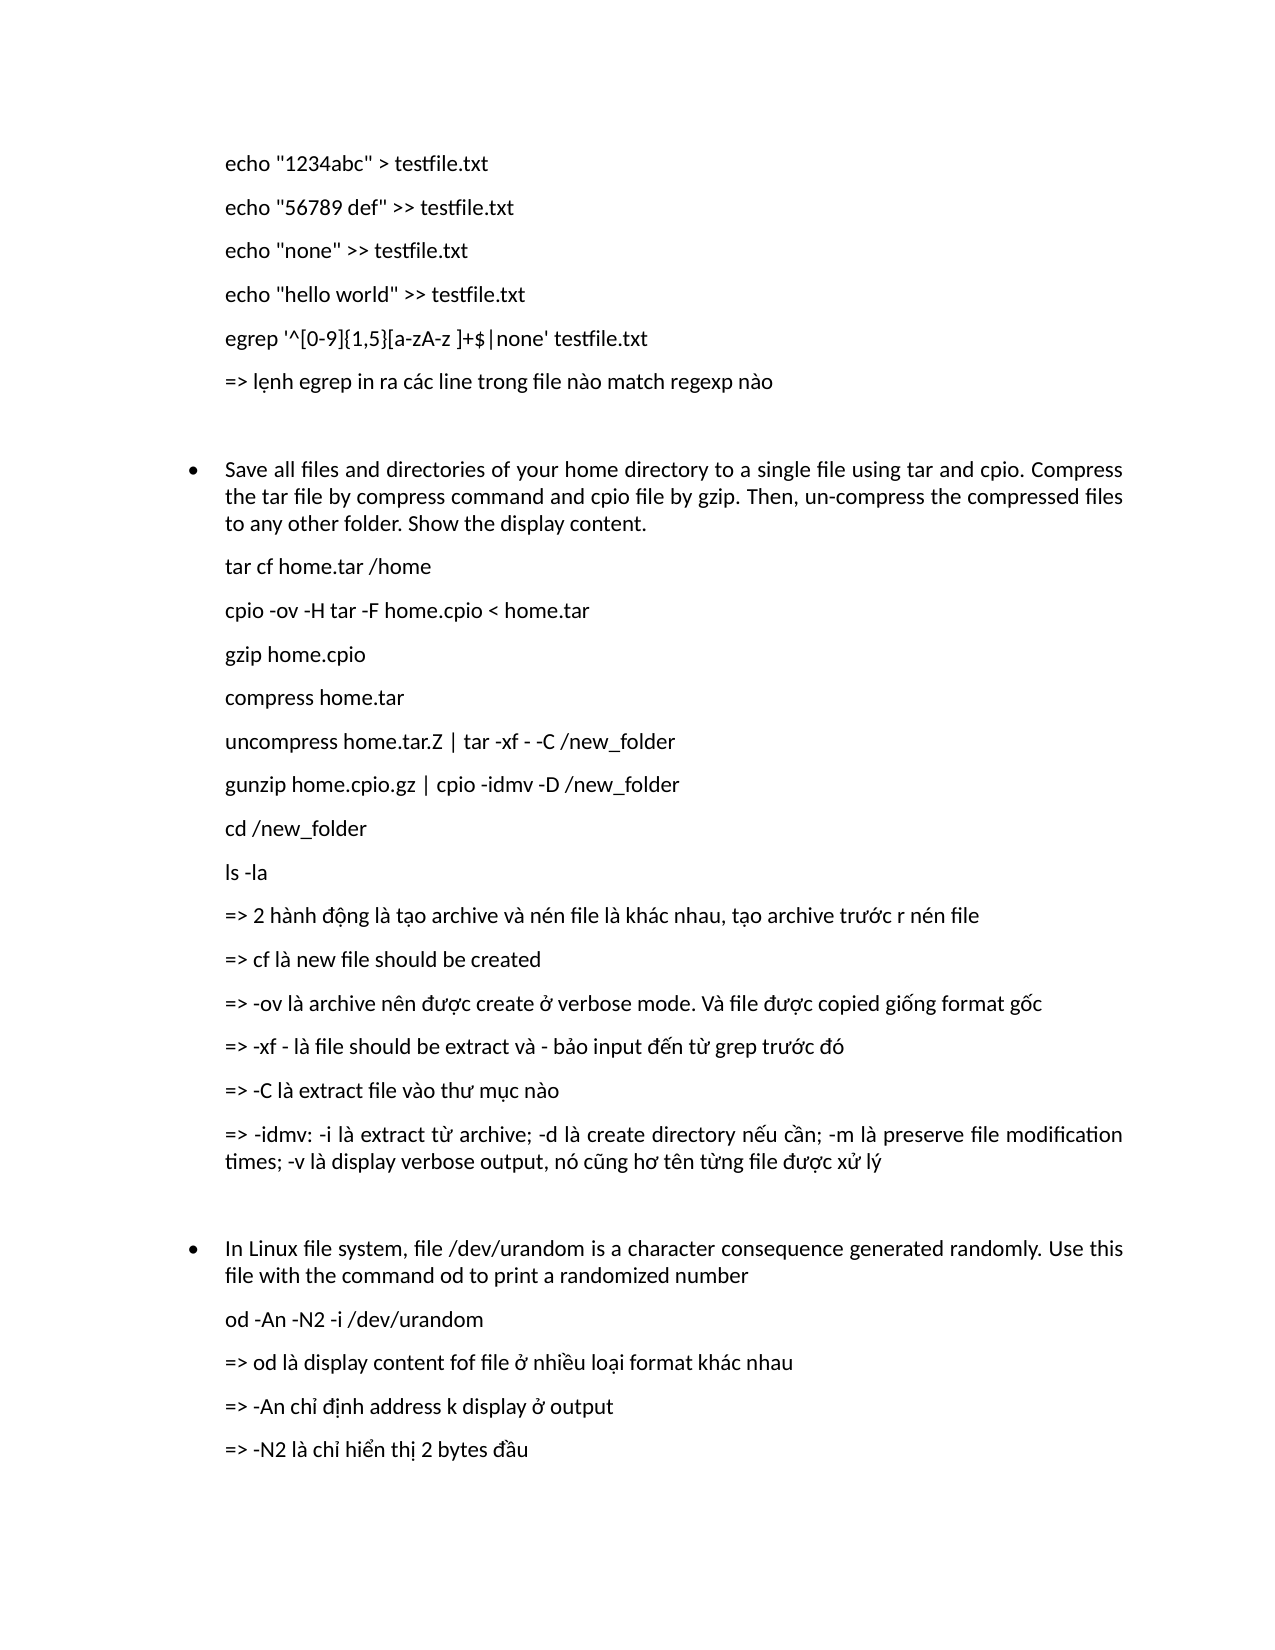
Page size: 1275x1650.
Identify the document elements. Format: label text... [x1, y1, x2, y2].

text od -An -N2 -i /dev/urandom [225, 1305, 1125, 1332]
text gunzip home.cpio.gz | cpio -idmv -D /new_folder [225, 771, 1125, 798]
text egrep '^[0-9]{1,5}[a-zA-z ]+$|none' testfile.txt [225, 324, 1125, 352]
text => -An chỉ định address k display ở output [225, 1393, 1125, 1420]
text => -idmv: -i là extract từ archive; -d là create directory nếu cần; -m là preserve file modification times; -v là display verbose output, nó cũng hơ tên từng file được xử lý [225, 1121, 1125, 1174]
text echo "none" >> testfile.txt [225, 237, 1125, 264]
text echo "1234abc" > testfile.txt [225, 150, 1125, 177]
text => lẹnh egrep in ra các line trong file nào match regexp nào [225, 368, 1125, 395]
text gzip home.cpio [225, 640, 1125, 667]
text => -xf - là file should be extract và - bảo input đến từ grep trước đó [225, 1033, 1125, 1060]
text compress home.tar [225, 684, 1125, 711]
text => -ov là archive nên được create ở verbose mode. Và file được copied giống format gốc [225, 989, 1125, 1017]
list Save all files and directories of your home directory to a single file using tar and cpio. Compress the tar file by compress command and cpio file by gzip. Then, un-compress the compressed files to any other folder. Show the display content. [187, 456, 1125, 536]
text echo "hello world" >> testfile.txt [225, 281, 1125, 308]
text echo "56789 def" >> testfile.txt [225, 194, 1125, 221]
text ls -la [225, 859, 1125, 886]
list In Linux file system, file /dev/urandom is a character consequence generated randomly. Use this file with the command od to print a randomized number [187, 1235, 1125, 1289]
text => cf là new file should be created [225, 946, 1125, 973]
text uncompress home.tar.Z | tar -xf - -C /new_folder [225, 728, 1125, 755]
text => 2 hành động là tạo archive và nén file là khác nhau, tạo archive trước r nén file [225, 902, 1125, 929]
text => od là display content fof file ở nhiều loại format khác nhau [225, 1349, 1125, 1376]
text cd /new_folder [225, 815, 1125, 842]
text => -N2 là chỉ hiển thị 2 bytes đầu [225, 1436, 1125, 1463]
text cpio -ov -H tar -F home.cpio < home.tar [225, 597, 1125, 624]
text tar cf home.tar /home [225, 553, 1125, 580]
text => -C là extract file vào thư mục nào [225, 1077, 1125, 1104]
